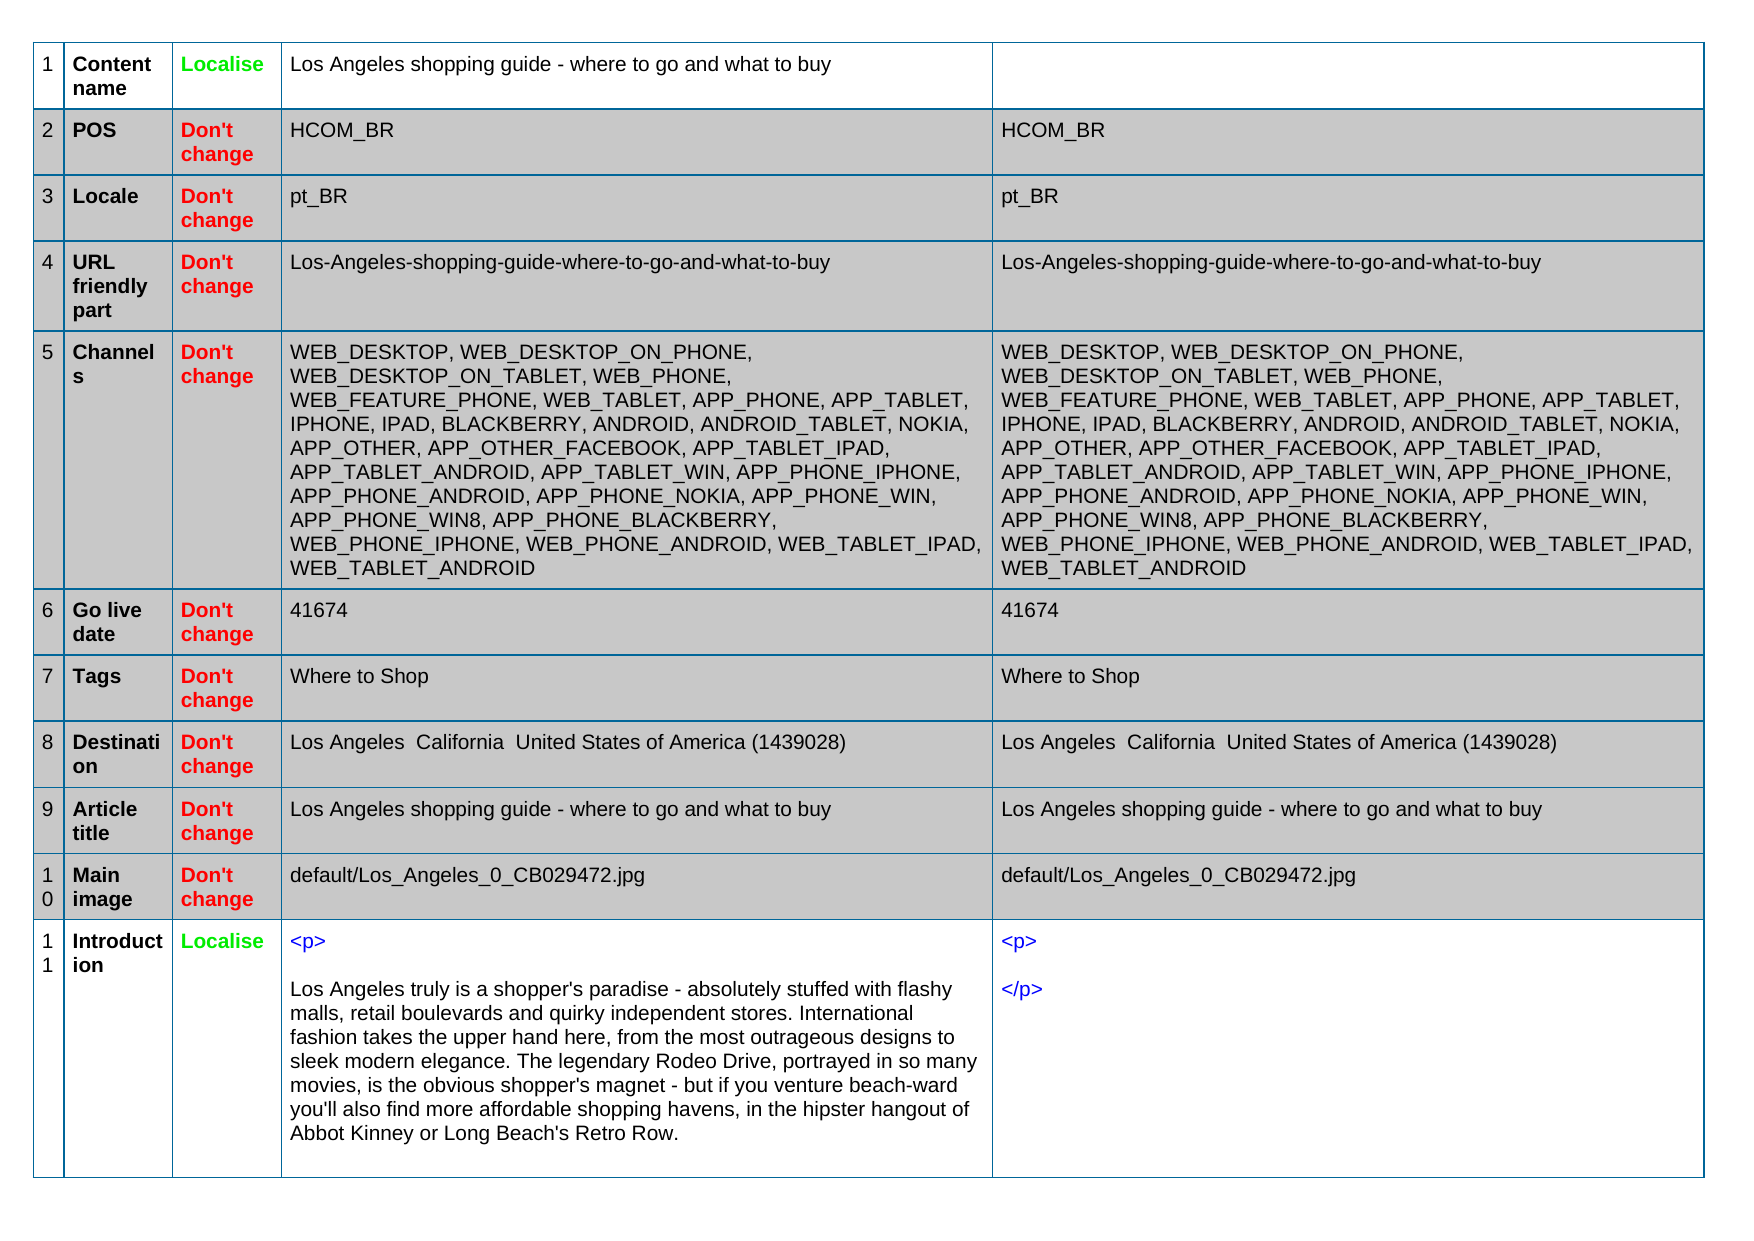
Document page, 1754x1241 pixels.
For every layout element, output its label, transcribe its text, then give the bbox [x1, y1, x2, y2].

table_cell 4 [34, 242, 63, 330]
table_cell Article title [65, 788, 172, 853]
table_header Localise [173, 43, 281, 108]
table_cell 8 [34, 722, 63, 786]
table_cell Introduction [65, 920, 172, 1177]
table_cell Don't change [173, 854, 281, 919]
table_cell 2 [34, 110, 63, 174]
table_cell default/Los_Angeles_0_CB029472.jpg [282, 854, 992, 919]
table_cell HCOM_BR [993, 110, 1703, 174]
table_cell Locale [65, 176, 172, 240]
table_header Los Angeles shopping guide - where to go and what to buy [282, 43, 992, 108]
table_cell 7 [34, 656, 63, 720]
table_cell 9 [34, 788, 63, 853]
table_cell POS [65, 110, 172, 174]
table_cell Los Angeles shopping guide - where to go and what to buy [282, 788, 992, 853]
table_cell Los-Angeles-shopping-guide-where-to-go-and-what-to-buy [282, 242, 992, 330]
table_cell Los Angeles California United States of America (1439028) [993, 722, 1703, 786]
table_cell 41674 [282, 590, 992, 654]
table_cell pt_BR [282, 176, 992, 240]
table_cell Don't change [173, 788, 281, 853]
table_cell Main image [65, 854, 172, 919]
table_cell Don't change [173, 722, 281, 786]
table_cell Don't change [173, 110, 281, 174]
table_cell Don't change [173, 332, 281, 588]
table_header [993, 43, 1703, 108]
table_cell Don't change [173, 656, 281, 720]
table_cell <p> </p> [993, 920, 1703, 1177]
table_cell Destination [65, 722, 172, 786]
table_cell 11 [34, 920, 63, 1177]
table_cell URL friendly part [65, 242, 172, 330]
table_cell Don't change [173, 242, 281, 330]
table_cell Channels [65, 332, 172, 588]
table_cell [282, 920, 992, 1177]
table_cell Localise [173, 920, 281, 1177]
table_header 1 [34, 43, 63, 108]
table_cell 10 [34, 854, 63, 919]
table_cell default/Los_Angeles_0_CB029472.jpg [993, 854, 1703, 919]
table_cell Where to Shop [993, 656, 1703, 720]
table_cell 5 [34, 332, 63, 588]
table_cell 6 [34, 590, 63, 654]
table_cell Go live date [65, 590, 172, 654]
table_cell Los Angeles shopping guide - where to go and what to buy [993, 788, 1703, 853]
table_cell Tags [65, 656, 172, 720]
table_cell Los Angeles California United States of America (1439028) [282, 722, 992, 786]
table_cell WEB_DESKTOP, WEB_DESKTOP_ON_PHONE, WEB_DESKTOP_ON_TABLET, WEB_PHONE, WEB_FEATURE_PHONE, WEB_TABLET, APP_PHONE, APP_TABLET, IPHONE, IPAD, BLACKBERRY, ANDROID, ANDROID_TABLET, NOKIA, APP_OTHER, APP_OTHER_FACEBOOK, APP_TABLET_IPAD, APP_TABLET_ANDROID, APP_TABLET_WIN, APP_PHONE_IPHONE, APP_PHONE_ANDROID, APP_PHONE_NOKIA, APP_PHONE_WIN, APP_PHONE_WIN8, APP_PHONE_BLACKBERRY, WEB_PHONE_IPHONE, WEB_PHONE_ANDROID, WEB_TABLET_IPAD, WEB_TABLET_ANDROID [282, 332, 992, 588]
table_cell HCOM_BR [282, 110, 992, 174]
table_cell Don't change [173, 176, 281, 240]
table_cell WEB_DESKTOP, WEB_DESKTOP_ON_PHONE, WEB_DESKTOP_ON_TABLET, WEB_PHONE, WEB_FEATURE_PHONE, WEB_TABLET, APP_PHONE, APP_TABLET, IPHONE, IPAD, BLACKBERRY, ANDROID, ANDROID_TABLET, NOKIA, APP_OTHER, APP_OTHER_FACEBOOK, APP_TABLET_IPAD, APP_TABLET_ANDROID, APP_TABLET_WIN, APP_PHONE_IPHONE, APP_PHONE_ANDROID, APP_PHONE_NOKIA, APP_PHONE_WIN, APP_PHONE_WIN8, APP_PHONE_BLACKBERRY, WEB_PHONE_IPHONE, WEB_PHONE_ANDROID, WEB_TABLET_IPAD, WEB_TABLET_ANDROID [993, 332, 1703, 588]
table_cell Los-Angeles-shopping-guide-where-to-go-and-what-to-buy [993, 242, 1703, 330]
table_cell pt_BR [993, 176, 1703, 240]
table_cell 3 [34, 176, 63, 240]
table_cell Don't change [173, 590, 281, 654]
table_header Content name [65, 43, 172, 108]
table_cell 41674 [993, 590, 1703, 654]
table_cell Where to Shop [282, 656, 992, 720]
